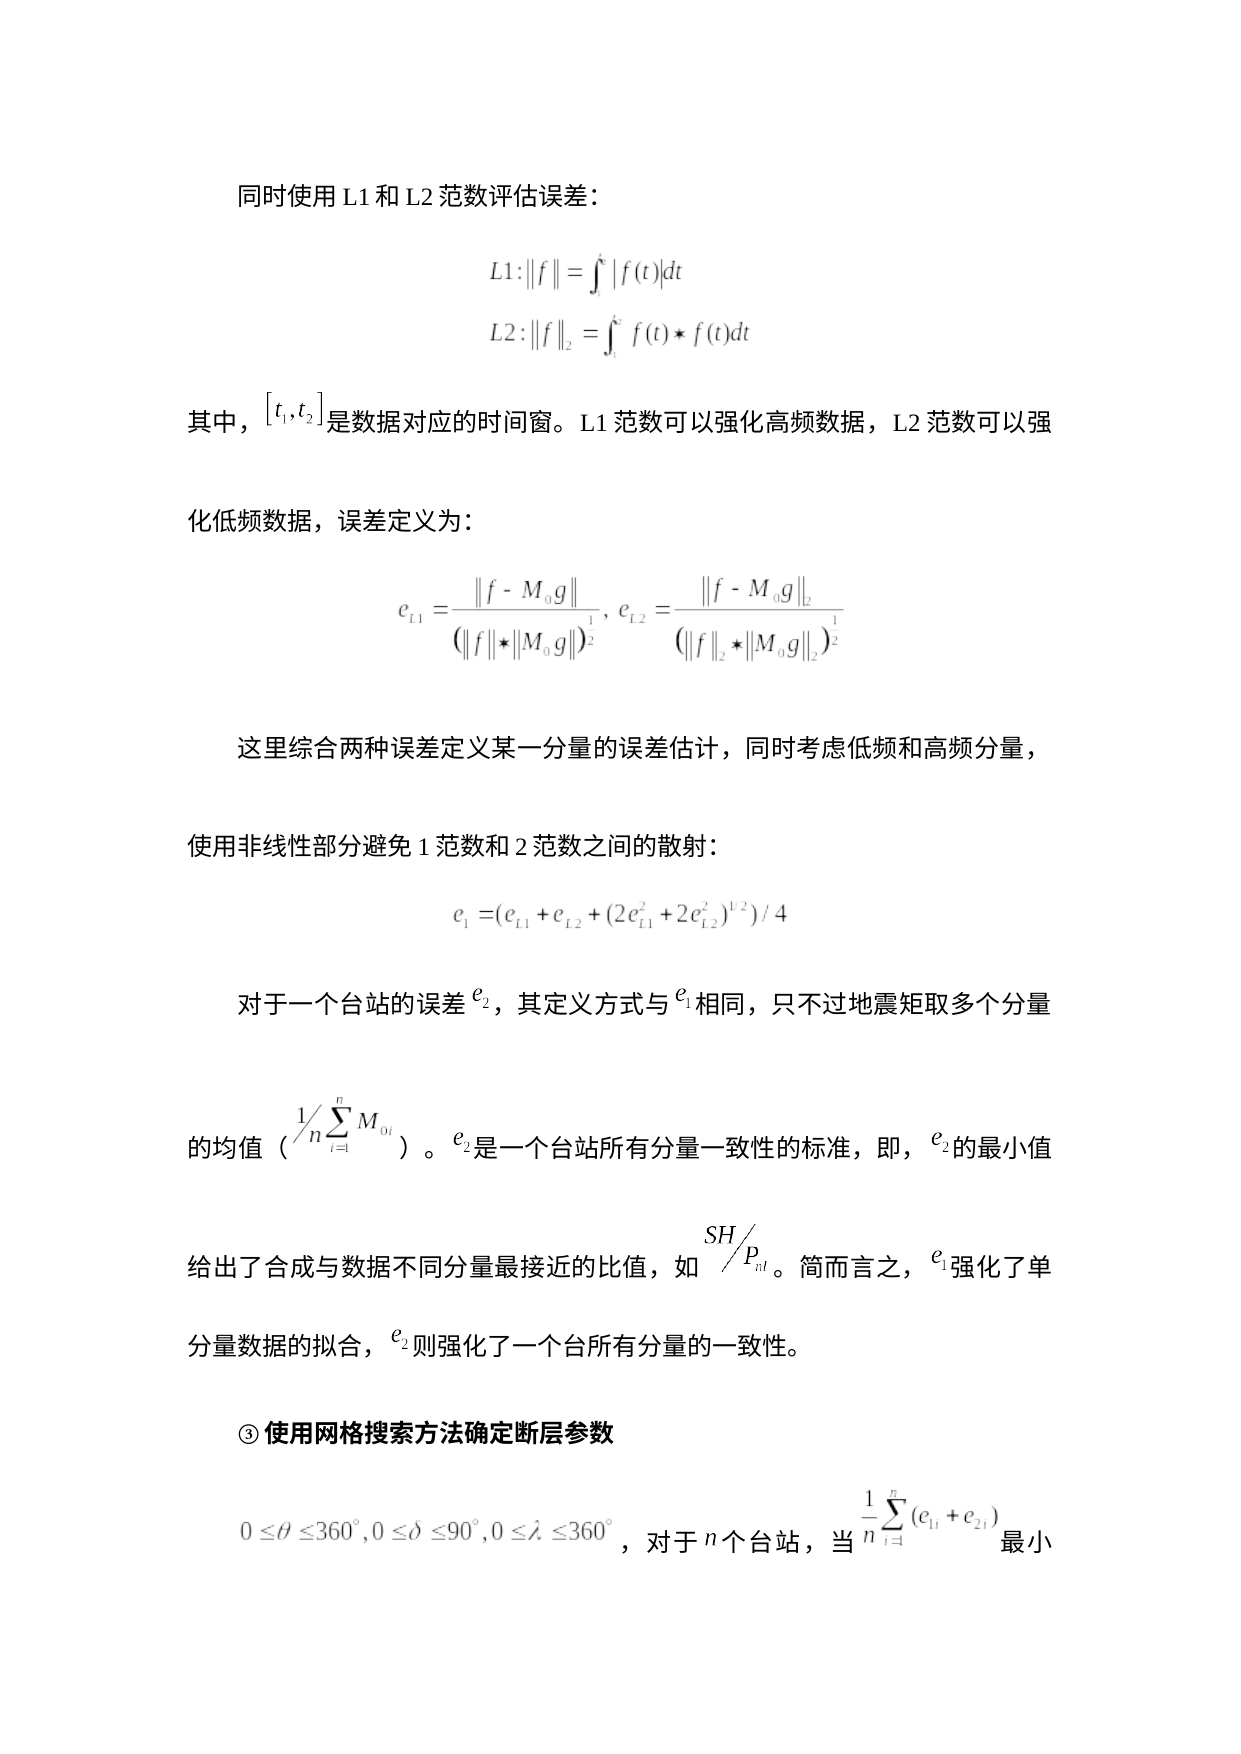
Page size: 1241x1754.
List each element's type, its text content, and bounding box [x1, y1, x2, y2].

text 这里综合两种误差定义某一分量的误差估计，同时考虑低频和高频分量，使用非线性部分避免1范数和2范数之间的散射： [187, 714, 1053, 877]
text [187, 1482, 1053, 1579]
text 对于一个台站的误差，其定义方式与相同，只不过地震矩取多个分量的均值（）。是一个台站所有分量一致性的标准，即，的最小值给出了合成与数据不同分量最接近的比值，如。简而言之，强化了单分量数据的拟合，则强化了一个台所有分量的一致性。 [187, 974, 1053, 1381]
text 同时使用L1和L2范数评估误差： [187, 162, 1053, 227]
text 其中，是数据对应的时间窗。L1范数可以强化高频数据，L2范数可以强化低频数据，误差定义为： [187, 389, 1053, 552]
text ③使用网格搜索方法确定断层参数 [187, 1399, 1053, 1464]
